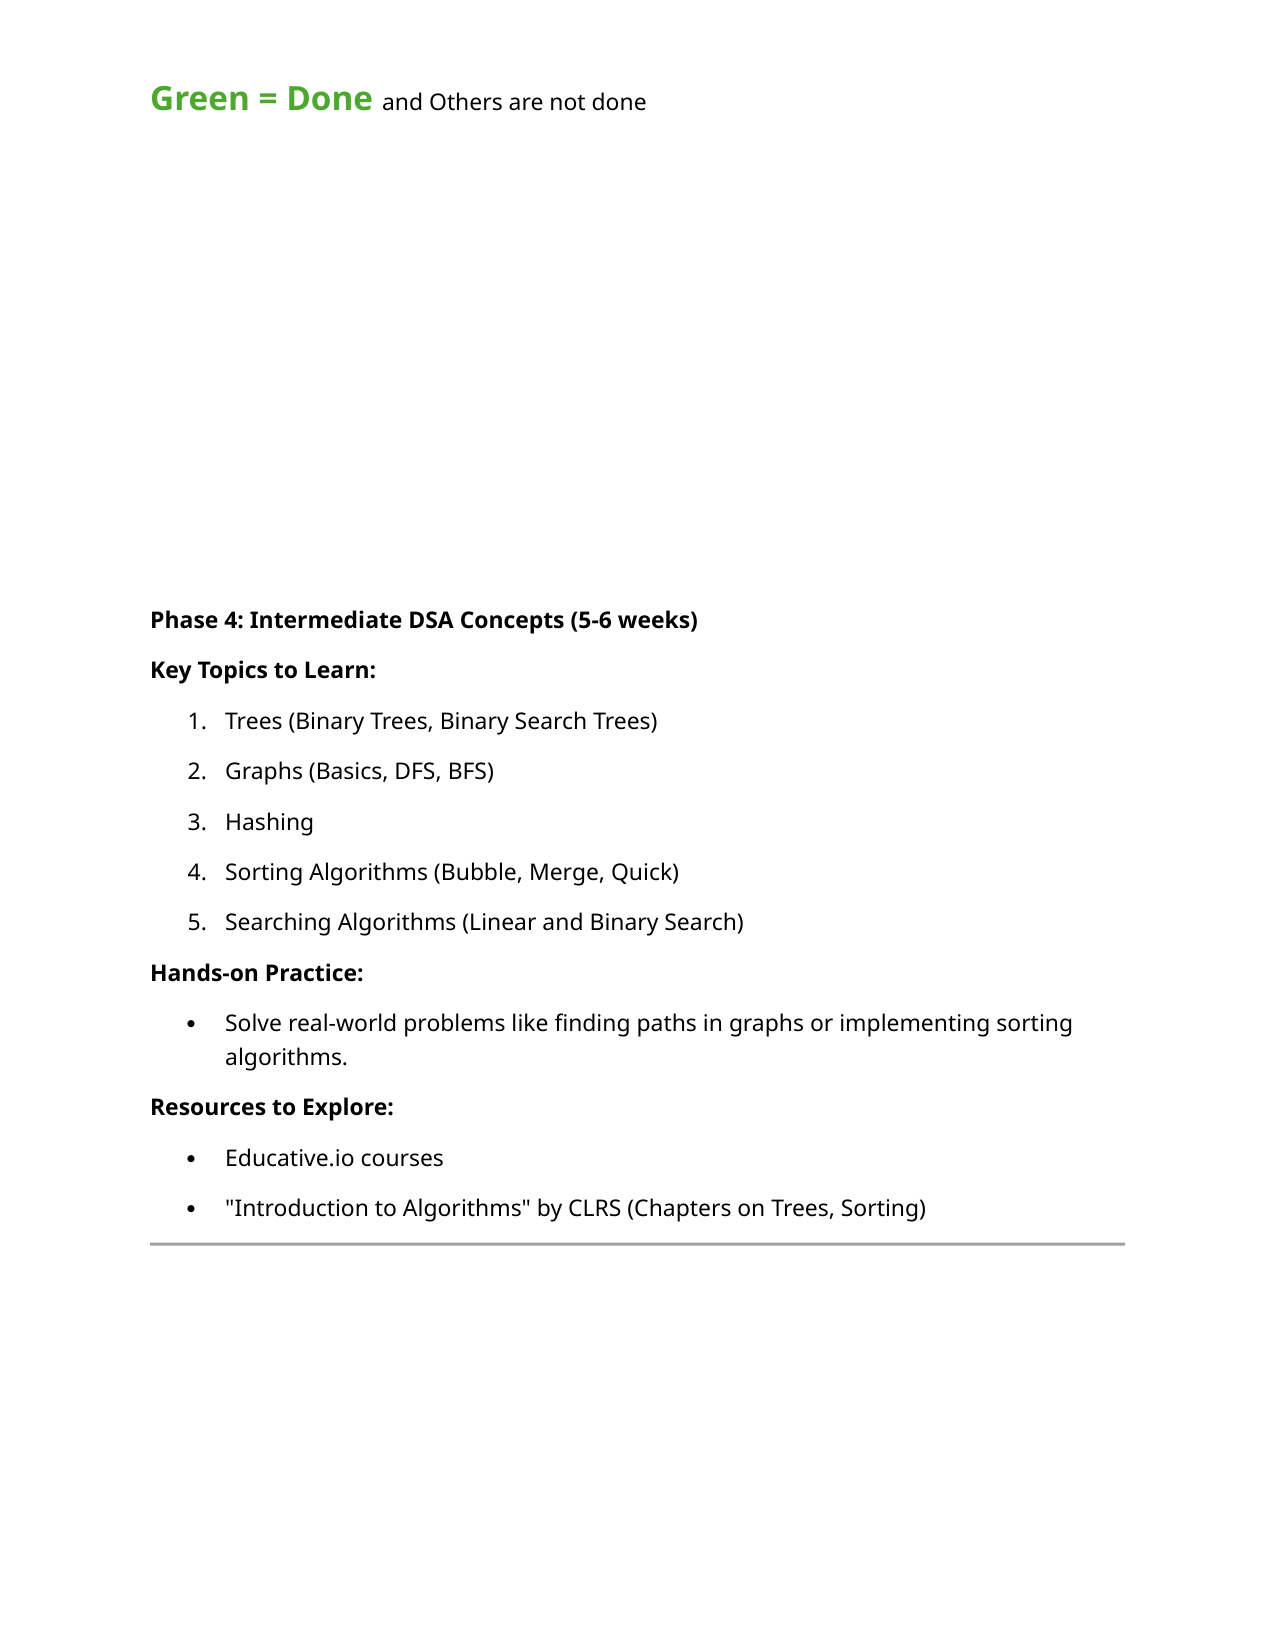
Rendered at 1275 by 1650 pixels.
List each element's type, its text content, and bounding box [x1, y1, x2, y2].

list Trees (Binary Trees, Binary Search Trees) [187, 704, 1125, 736]
text Phase 4: Intermediate DSA Concepts (5-6 weeks) [150, 604, 1125, 635]
text Hands-on Practice: [150, 957, 1125, 988]
list Solve real-world problems like finding paths in graphs or implementing sorting algorithms. [187, 1007, 1125, 1072]
text Key Topics to Learn: [150, 654, 1125, 685]
list Searching Algorithms (Linear and Binary Search) [187, 906, 1125, 937]
list Educative.io courses [187, 1142, 1125, 1173]
text Resources to Explore: [150, 1091, 1125, 1122]
list "Introduction to Algorithms" by CLRS (Chapters on Trees, Sorting) [187, 1192, 1125, 1223]
list Graphs (Basics, DFS, BFS) [187, 755, 1125, 786]
list Sorting Algorithms (Bubble, Merge, Quick) [187, 856, 1125, 887]
list Hashing [187, 805, 1125, 837]
